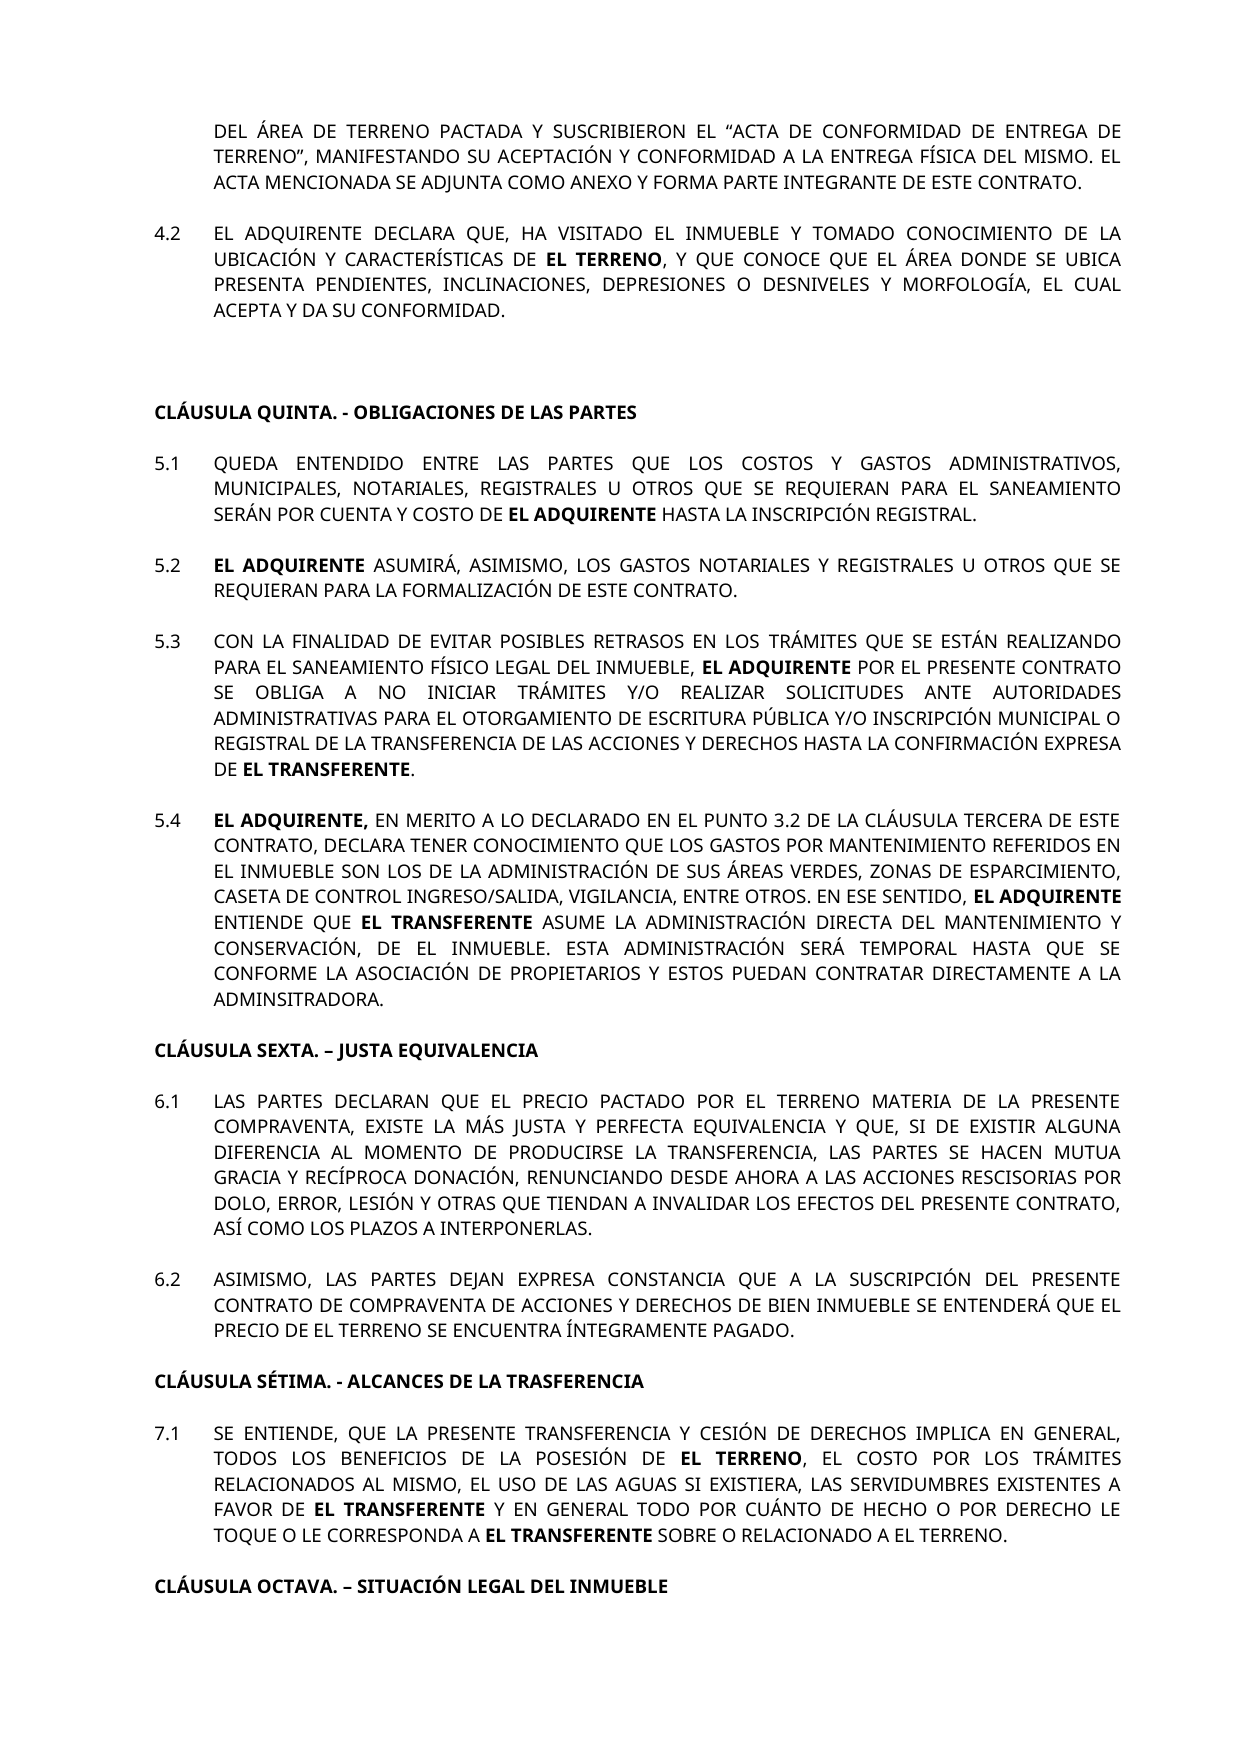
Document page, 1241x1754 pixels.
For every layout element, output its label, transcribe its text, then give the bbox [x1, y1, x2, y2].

list LAS PARTES DECLARAN QUE EL PRECIO PACTADO POR EL TERRENO MATERIA DE LA PRESENTE COMPRAVENTA, EXISTE LA MÁS JUSTA Y PERFECTA EQUIVALENCIA Y QUE, SI DE EXISTIR ALGUNA DIFERENCIA AL MOMENTO DE PRODUCIRSE LA TRANSFERENCIA, LAS PARTES SE HACEN MUTUA GRACIA Y RECÍPROCA DONACIÓN, RENUNCIANDO DESDE AHORA A LAS ACCIONES RESCISORIAS POR DOLO, ERROR, LESIÓN Y OTRAS QUE TIENDAN A INVALIDAR LOS EFECTOS DEL PRESENTE CONTRATO, ASÍ COMO LOS PLAZOS A INTERPONERLAS. [154, 1088, 1122, 1241]
list EL ADQUIRENTE DECLARA QUE, HA VISITADO EL INMUEBLE Y TOMADO CONOCIMIENTO DE LA UBICACIÓN Y CARACTERÍSTICAS DE EL TERRENO, Y QUE CONOCE QUE EL ÁREA DONDE SE UBICA PRESENTA PENDIENTES, INCLINACIONES, DEPRESIONES O DESNIVELES Y MORFOLOGÍA, EL CUAL ACEPTA Y DA SU CONFORMIDAD. [154, 220, 1122, 322]
list QUEDA ENTENDIDO ENTRE LAS PARTES QUE LOS COSTOS Y GASTOS ADMINISTRATIVOS, MUNICIPALES, NOTARIALES, REGISTRALES U OTROS QUE SE REQUIERAN PARA EL SANEAMIENTO SERÁN POR CUENTA Y COSTO DE EL ADQUIRENTE HASTA LA INSCRIPCIÓN REGISTRAL. [154, 450, 1122, 527]
text CLÁUSULA QUINTA. - OBLIGACIONES DE LAS PARTES [154, 399, 1122, 424]
list EL ADQUIRENTE, EN MERITO A LO DECLARADO EN EL PUNTO 3.2 DE LA CLÁUSULA TERCERA DE ESTE CONTRATO, DECLARA TENER CONOCIMIENTO QUE LOS GASTOS POR MANTENIMIENTO REFERIDOS EN EL INMUEBLE SON LOS DE LA ADMINISTRACIÓN DE SUS ÁREAS VERDES, ZONAS DE ESPARCIMIENTO, CASETA DE CONTROL INGRESO/SALIDA, VIGILANCIA, ENTRE OTROS. EN ESE SENTIDO, EL ADQUIRENTE ENTIENDE QUE EL TRANSFERENTE ASUME LA ADMINISTRACIÓN DIRECTA DEL MANTENIMIENTO Y CONSERVACIÓN, DE EL INMUEBLE. ESTA ADMINISTRACIÓN SERÁ TEMPORAL HASTA QUE SE CONFORME LA ASOCIACIÓN DE PROPIETARIOS Y ESTOS PUEDAN CONTRATAR DIRECTAMENTE A LA ADMINSITRADORA. [154, 807, 1122, 1011]
list ASIMISMO, LAS PARTES DEJAN EXPRESA CONSTANCIA QUE A LA SUSCRIPCIÓN DEL PRESENTE CONTRATO DE COMPRAVENTA DE ACCIONES Y DERECHOS DE BIEN INMUEBLE SE ENTENDERÁ QUE EL PRECIO DE EL TERRENO SE ENCUENTRA ÍNTEGRAMENTE PAGADO. [154, 1267, 1122, 1343]
list EL ADQUIRENTE ASUMIRÁ, ASIMISMO, LOS GASTOS NOTARIALES Y REGISTRALES U OTROS QUE SE REQUIERAN PARA LA FORMALIZACIÓN DE ESTE CONTRATO. [154, 552, 1122, 603]
text CLÁUSULA OCTAVA. – SITUACIÓN LEGAL DEL INMUEBLE [154, 1573, 1122, 1598]
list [154, 118, 1122, 195]
list SE ENTIENDE, QUE LA PRESENTE TRANSFERENCIA Y CESIÓN DE DERECHOS IMPLICA EN GENERAL, TODOS LOS BENEFICIOS DE LA POSESIÓN DE EL TERRENO, EL COSTO POR LOS TRÁMITES RELACIONADOS AL MISMO, EL USO DE LAS AGUAS SI EXISTIERA, LAS SERVIDUMBRES EXISTENTES A FAVOR DE EL TRANSFERENTE Y EN GENERAL TODO POR CUÁNTO DE HECHO O POR DERECHO LE TOQUE O LE CORRESPONDA A EL TRANSFERENTE SOBRE O RELACIONADO A EL TERRENO. [154, 1420, 1122, 1547]
text CLÁUSULA SÉTIMA. - ALCANCES DE LA TRASFERENCIA [154, 1369, 1122, 1394]
text CLÁUSULA SEXTA. – JUSTA EQUIVALENCIA [154, 1037, 1122, 1062]
list CON LA FINALIDAD DE EVITAR POSIBLES RETRASOS EN LOS TRÁMITES QUE SE ESTÁN REALIZANDO PARA EL SANEAMIENTO FÍSICO LEGAL DEL INMUEBLE, EL ADQUIRENTE POR EL PRESENTE CONTRATO SE OBLIGA A NO INICIAR TRÁMITES Y/O REALIZAR SOLICITUDES ANTE AUTORIDADES ADMINISTRATIVAS PARA EL OTORGAMIENTO DE ESCRITURA PÚBLICA Y/O INSCRIPCIÓN MUNICIPAL O REGISTRAL DE LA TRANSFERENCIA DE LAS ACCIONES Y DERECHOS HASTA LA CONFIRMACIÓN EXPRESA DE EL TRANSFERENTE. [154, 629, 1122, 782]
